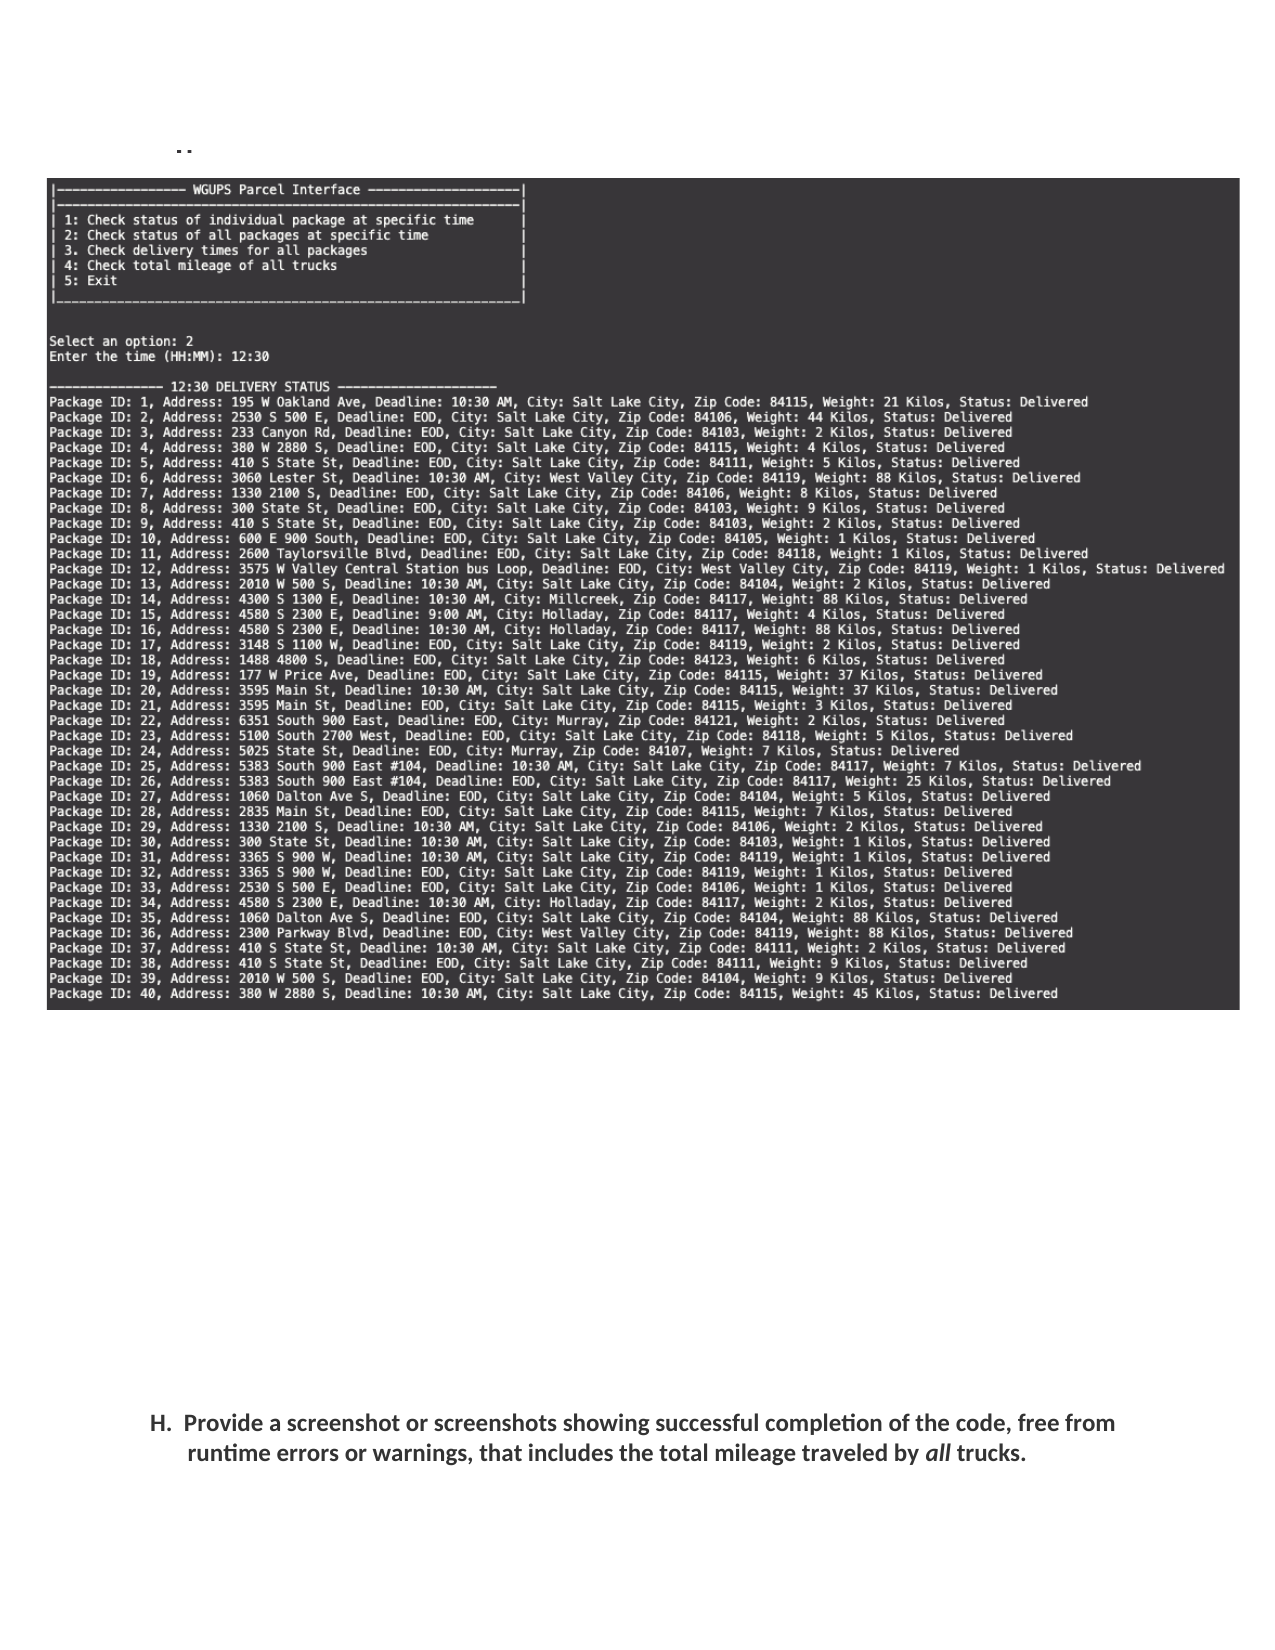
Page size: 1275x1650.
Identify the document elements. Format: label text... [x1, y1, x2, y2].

picture [46, 178, 1240, 1010]
text H. Provide a screenshot or screenshots showing successful completion of the code, free from runtime errors or warnings, that includes the total mileage traveled by all trucks. [150, 1407, 1125, 1468]
